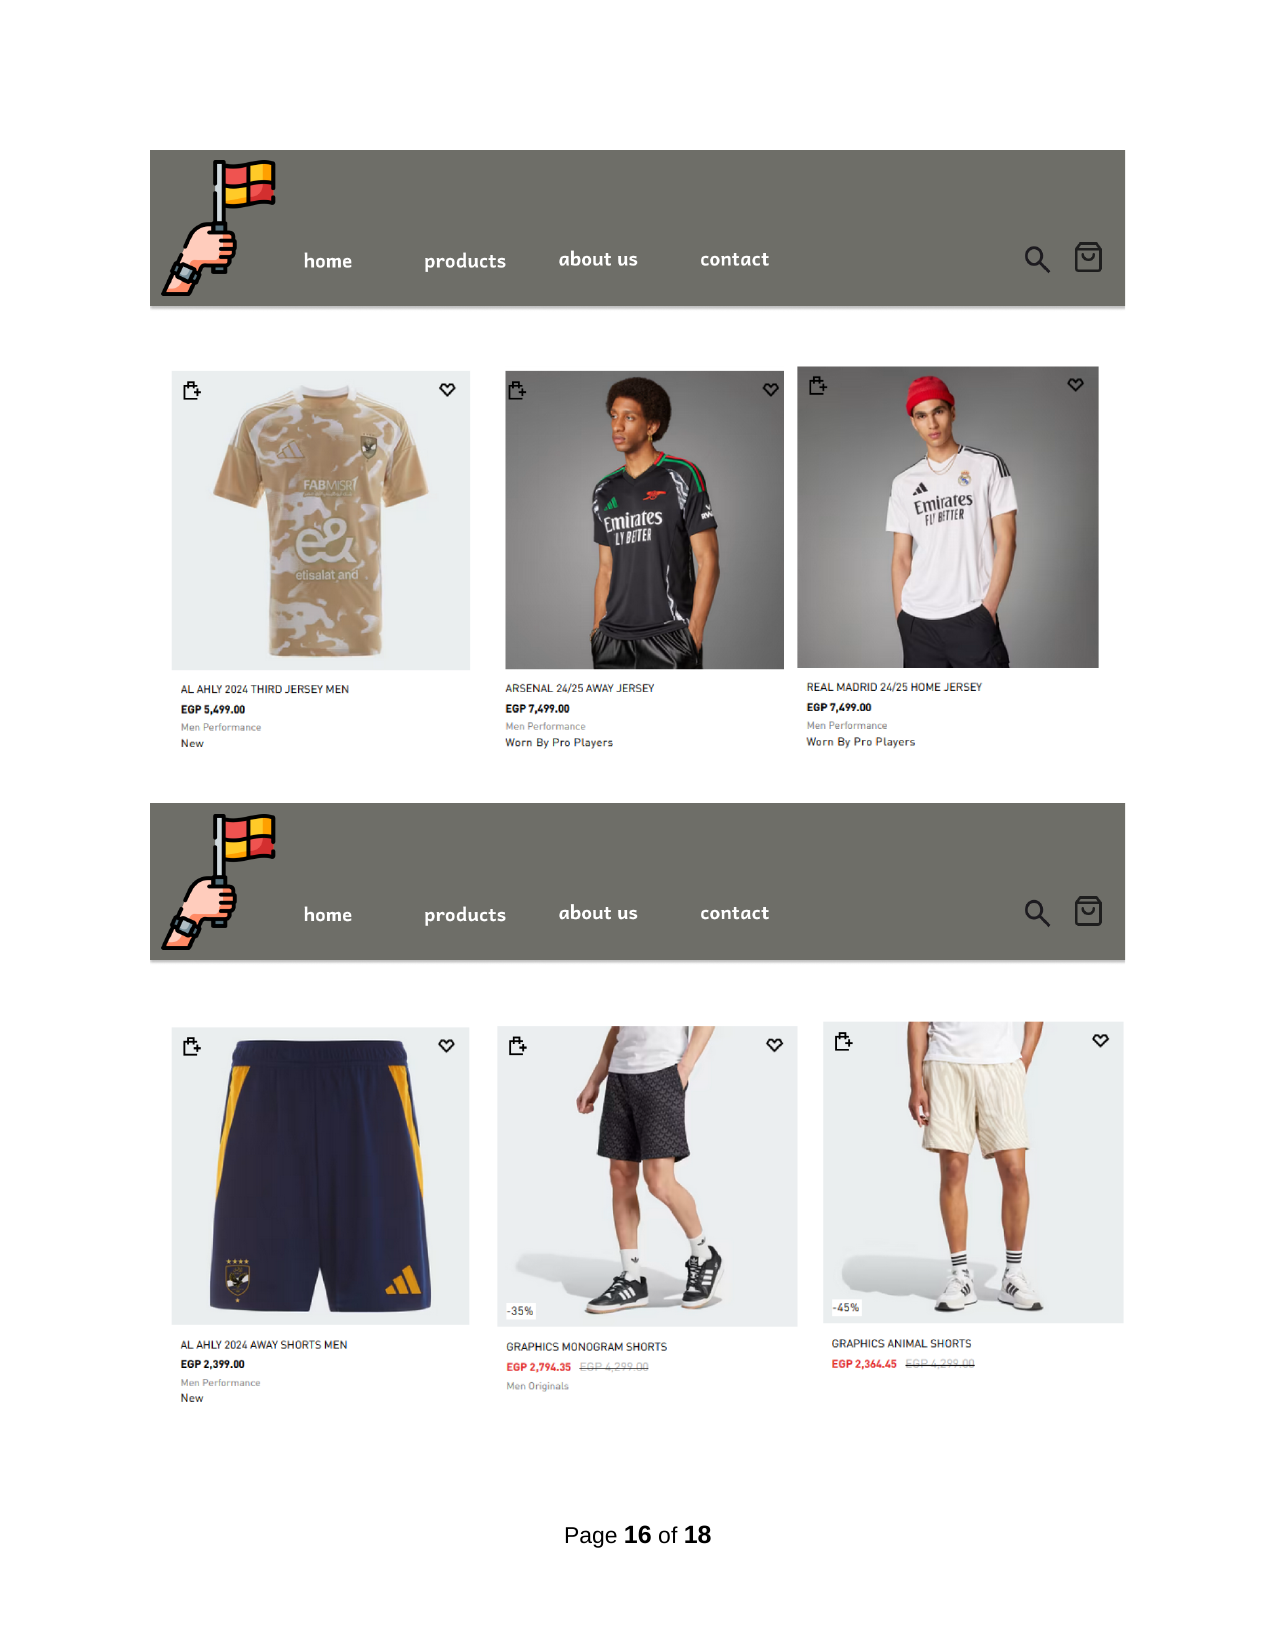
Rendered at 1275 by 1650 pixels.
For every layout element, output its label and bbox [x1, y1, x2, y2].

picture [150, 150, 1125, 1497]
